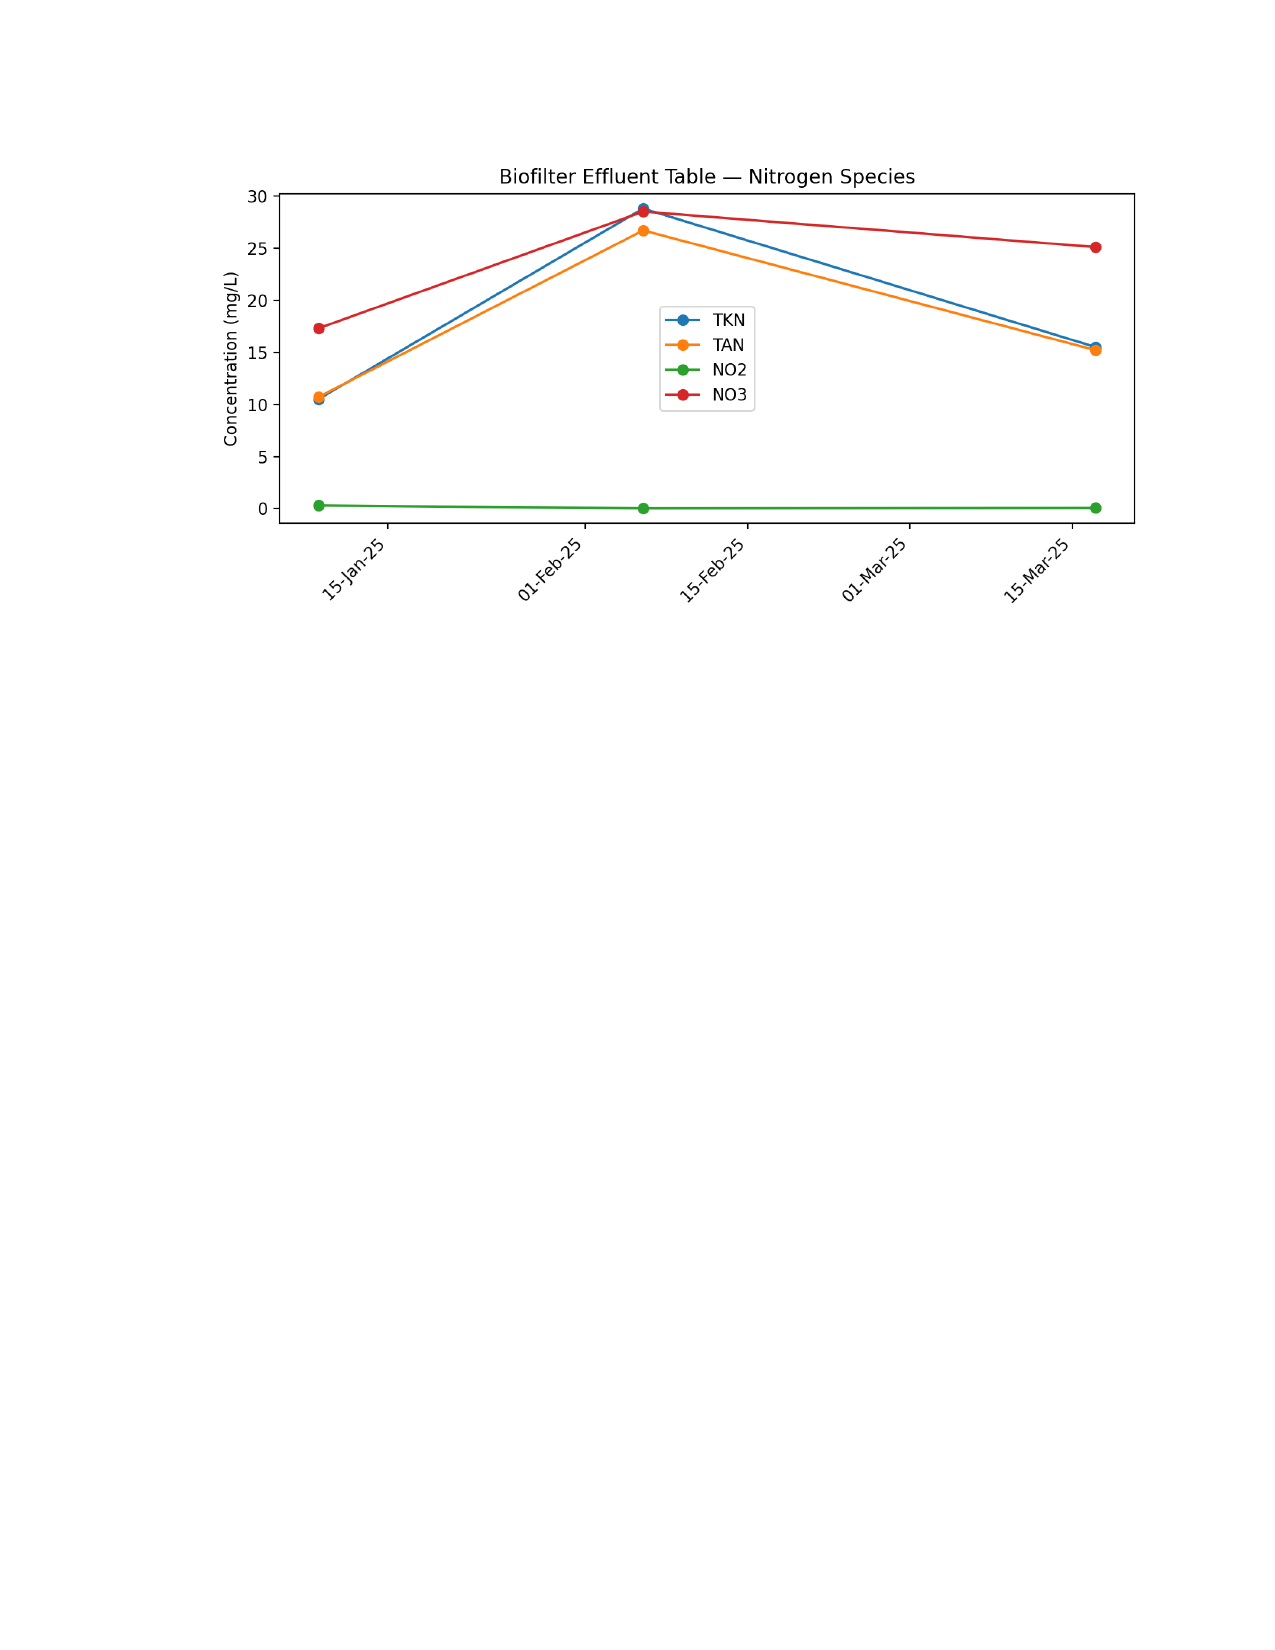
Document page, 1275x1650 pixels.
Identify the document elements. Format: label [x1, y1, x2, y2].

picture [206, 150, 1152, 623]
